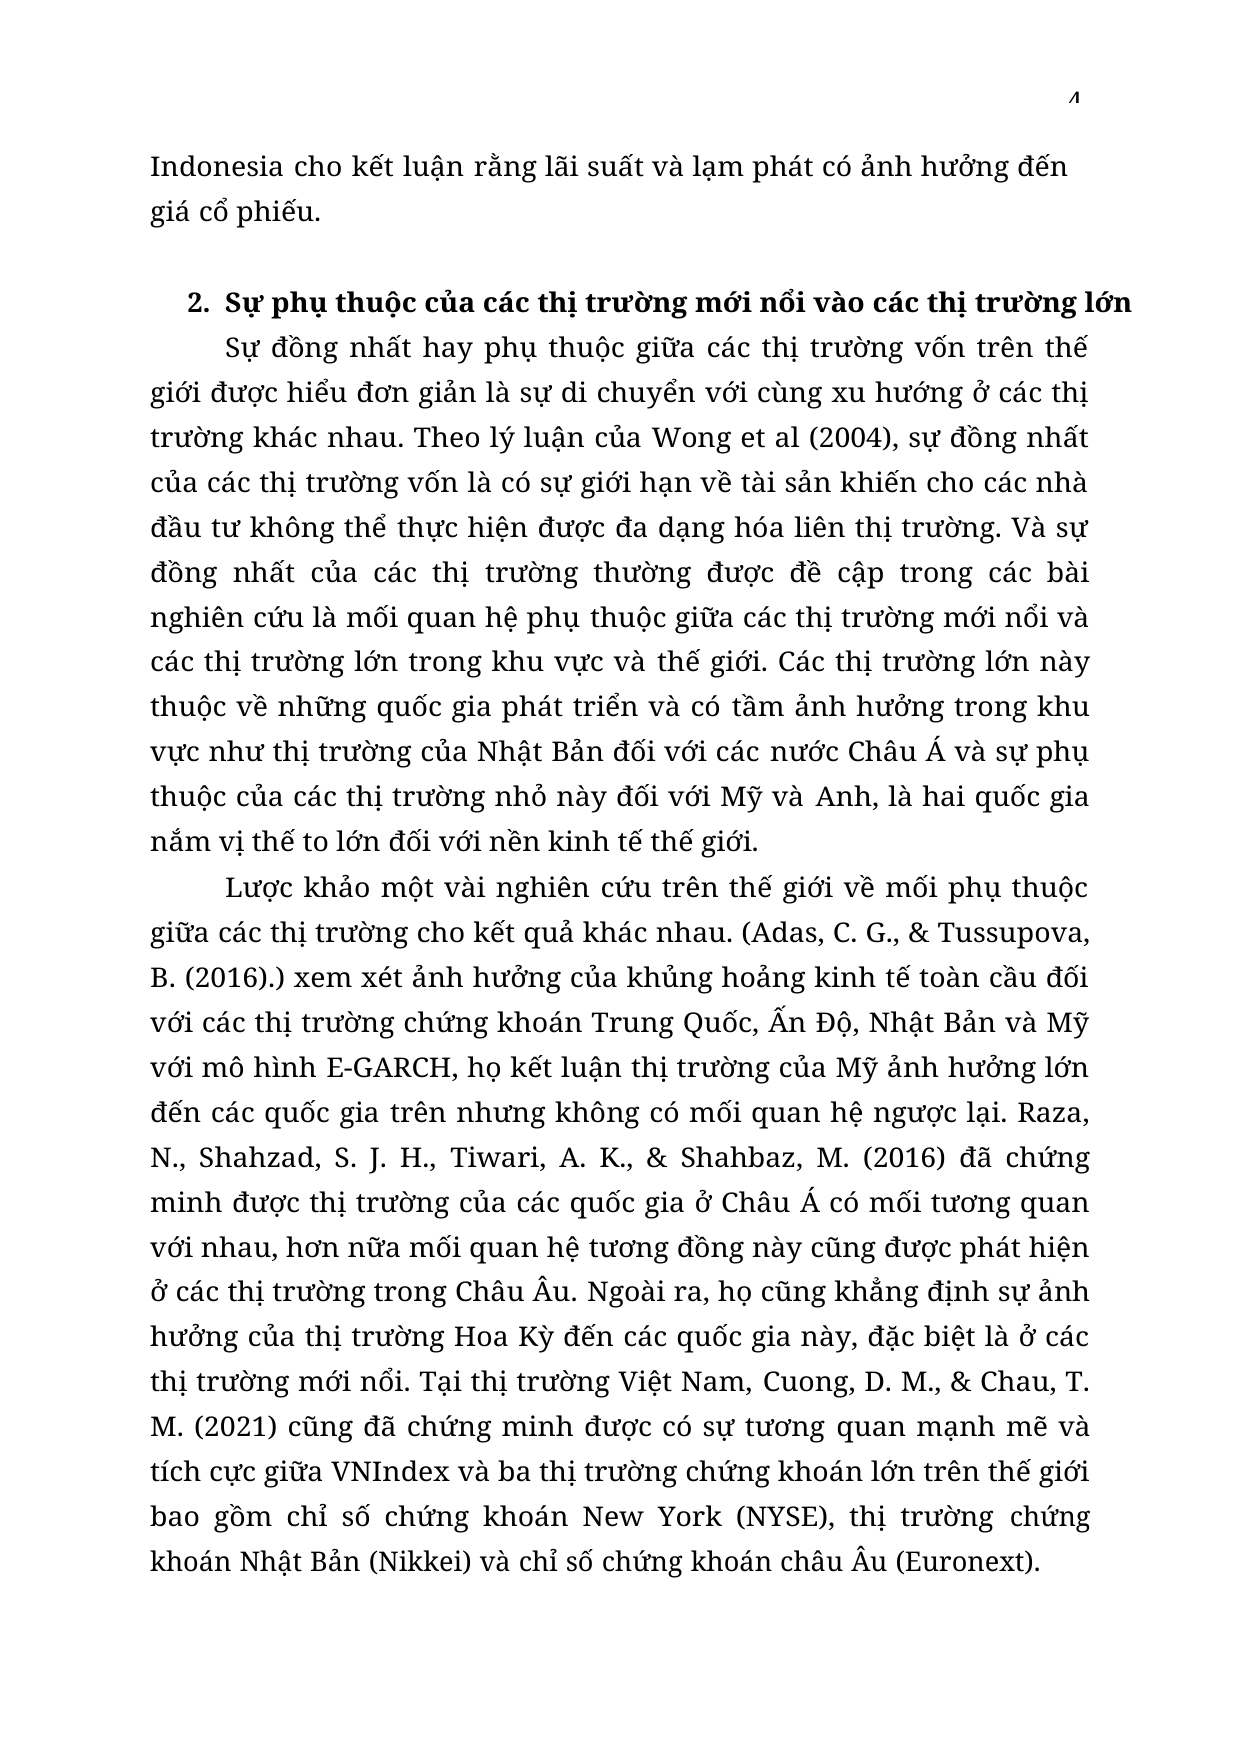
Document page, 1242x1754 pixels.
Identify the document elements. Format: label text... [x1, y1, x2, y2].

text Indonesia cho kết luận rằng lãi suất và lạm phát có ảnh hưởng đến giá cổ phiếu. [150, 148, 1104, 229]
text Sự đồng nhất hay phụ thuộc giữa các thị trường vốn trên thế giới được hiểu đơn giản là sự di chuyển với cùng xu hướng ở các thị trường khác nhau. Theo lý luận của Wong et al (2004), sự đồng nhất của các thị trường vốn là có sự giới hạn về tài sản khiến cho các nhà đầu tư không thể thực hiện được đa dạng hóa liên thị trường. Và sự đồng nhất của các thị trường thường được đề cập trong các bài nghiên cứu là mối quan hệ phụ thuộc giữa các thị trường mới nổi và các thị trường lớn trong khu vực và thế giới. Các thị trường lớn này thuộc về những quốc gia phát triển và có tầm ảnh hưởng trong khu vực như thị trường của Nhật Bản đối với các nước Châu Á và sự phụ thuộc của các thị trường nhỏ này đối với Mỹ và Anh, là hai quốc gia nắm vị thế to lớn đối với nền kinh tế thế giới. [150, 329, 1090, 859]
text Lược khảo một vài nghiên cứu trên thế giới về mối phụ thuộc giữa các thị trường cho kết quả khác nhau. (Adas, C. G., & Tussupova, B. (2016).) xem xét ảnh hưởng của khủng hoảng kinh tế toàn cầu đối với các thị trường chứng khoán Trung Quốc, Ấn Độ, Nhật Bản và Mỹ với mô hình E-GARCH, họ kết luận thị trường của Mỹ ảnh hưởng lớn đến các quốc gia trên nhưng không có mối quan hệ ngược lại. Raza, N., Shahzad, S. J. H., Tiwari, A. K., & Shahbaz, M. (2016) đã chứng minh được thị trường của các quốc gia ở Châu Á có mối tương quan với nhau, hơn nữa mối quan hệ tương đồng này cũng được phát hiện ở các thị trường trong Châu Âu. Ngoài ra, họ cũng khẳng định sự ảnh hưởng của thị trường Hoa Kỳ đến các quốc gia này, đặc biệt là ở các thị trường mới nổi. Tại thị trường Việt Nam, Cuong, D. M., & Chau, T. M. (2021) cũng đã chứng minh được có sự tương quan mạnh mẽ và tích cực giữa VNIndex và ba thị trường chứng khoán lớn trên thế giới bao gồm chỉ số chứng khoán New York (NYSE), thị trường chứng khoán Nhật Bản (Nikkei) và chỉ số chứng khoán châu Âu (Euronext). [150, 869, 1090, 1579]
subtitle Sự phụ thuộc của các thị trường mới nổi vào các thị trường lớn [187, 283, 1214, 320]
